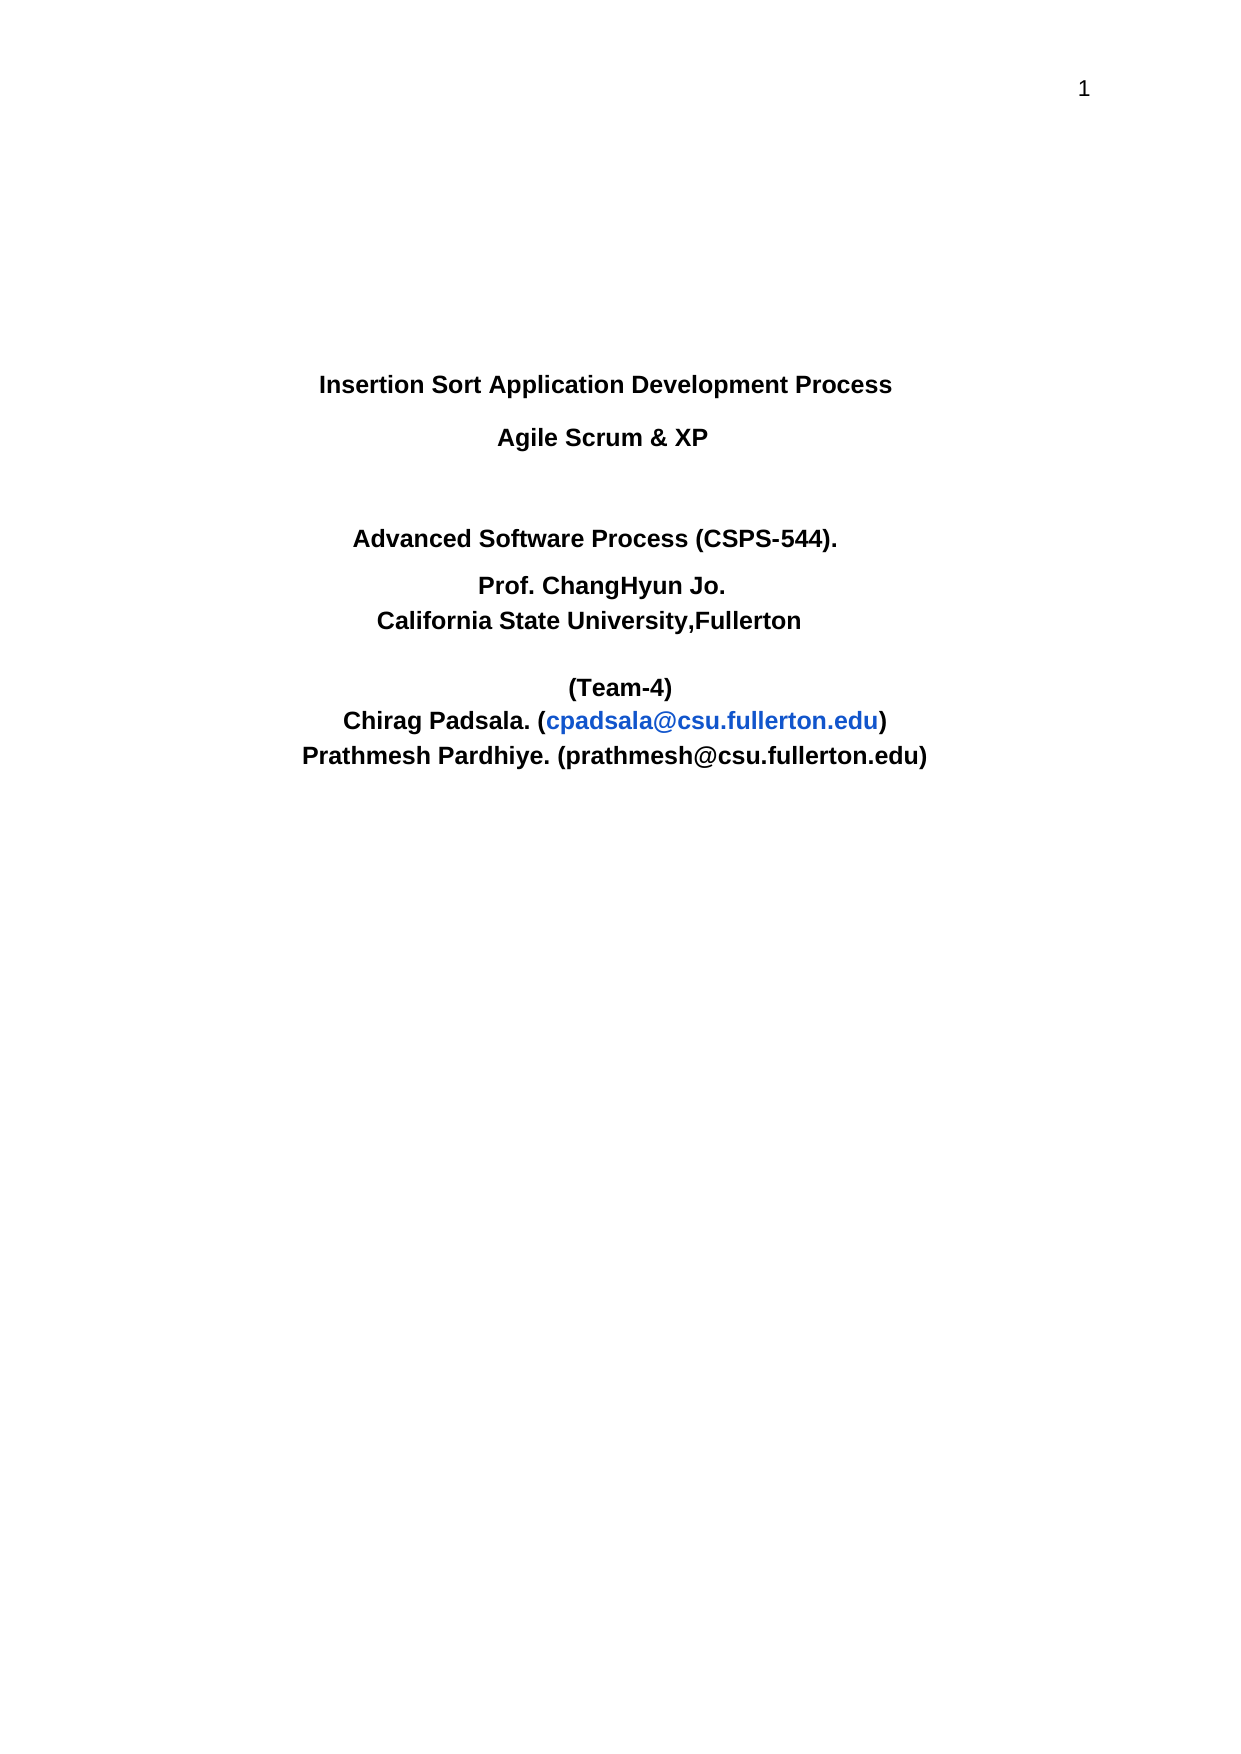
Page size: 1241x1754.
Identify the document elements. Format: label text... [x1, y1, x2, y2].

text Prof. Chang­Hyun Jo. [150, 571, 853, 600]
text California State University,Fullerton [150, 606, 932, 634]
text Insertion Sort Application Development Process [150, 369, 1055, 398]
text Prathmesh Pardhiye. (prathmesh@csu.fullerton.edu) [150, 741, 1080, 769]
text (Team-4) [150, 673, 1090, 702]
text Chirag Padsala. (cpadsala@csu.fullerton.edu) [150, 706, 1080, 735]
text Advanced Software Process (CSPS-­544). [150, 524, 853, 553]
text Agile Scrum & XP [150, 423, 1055, 452]
